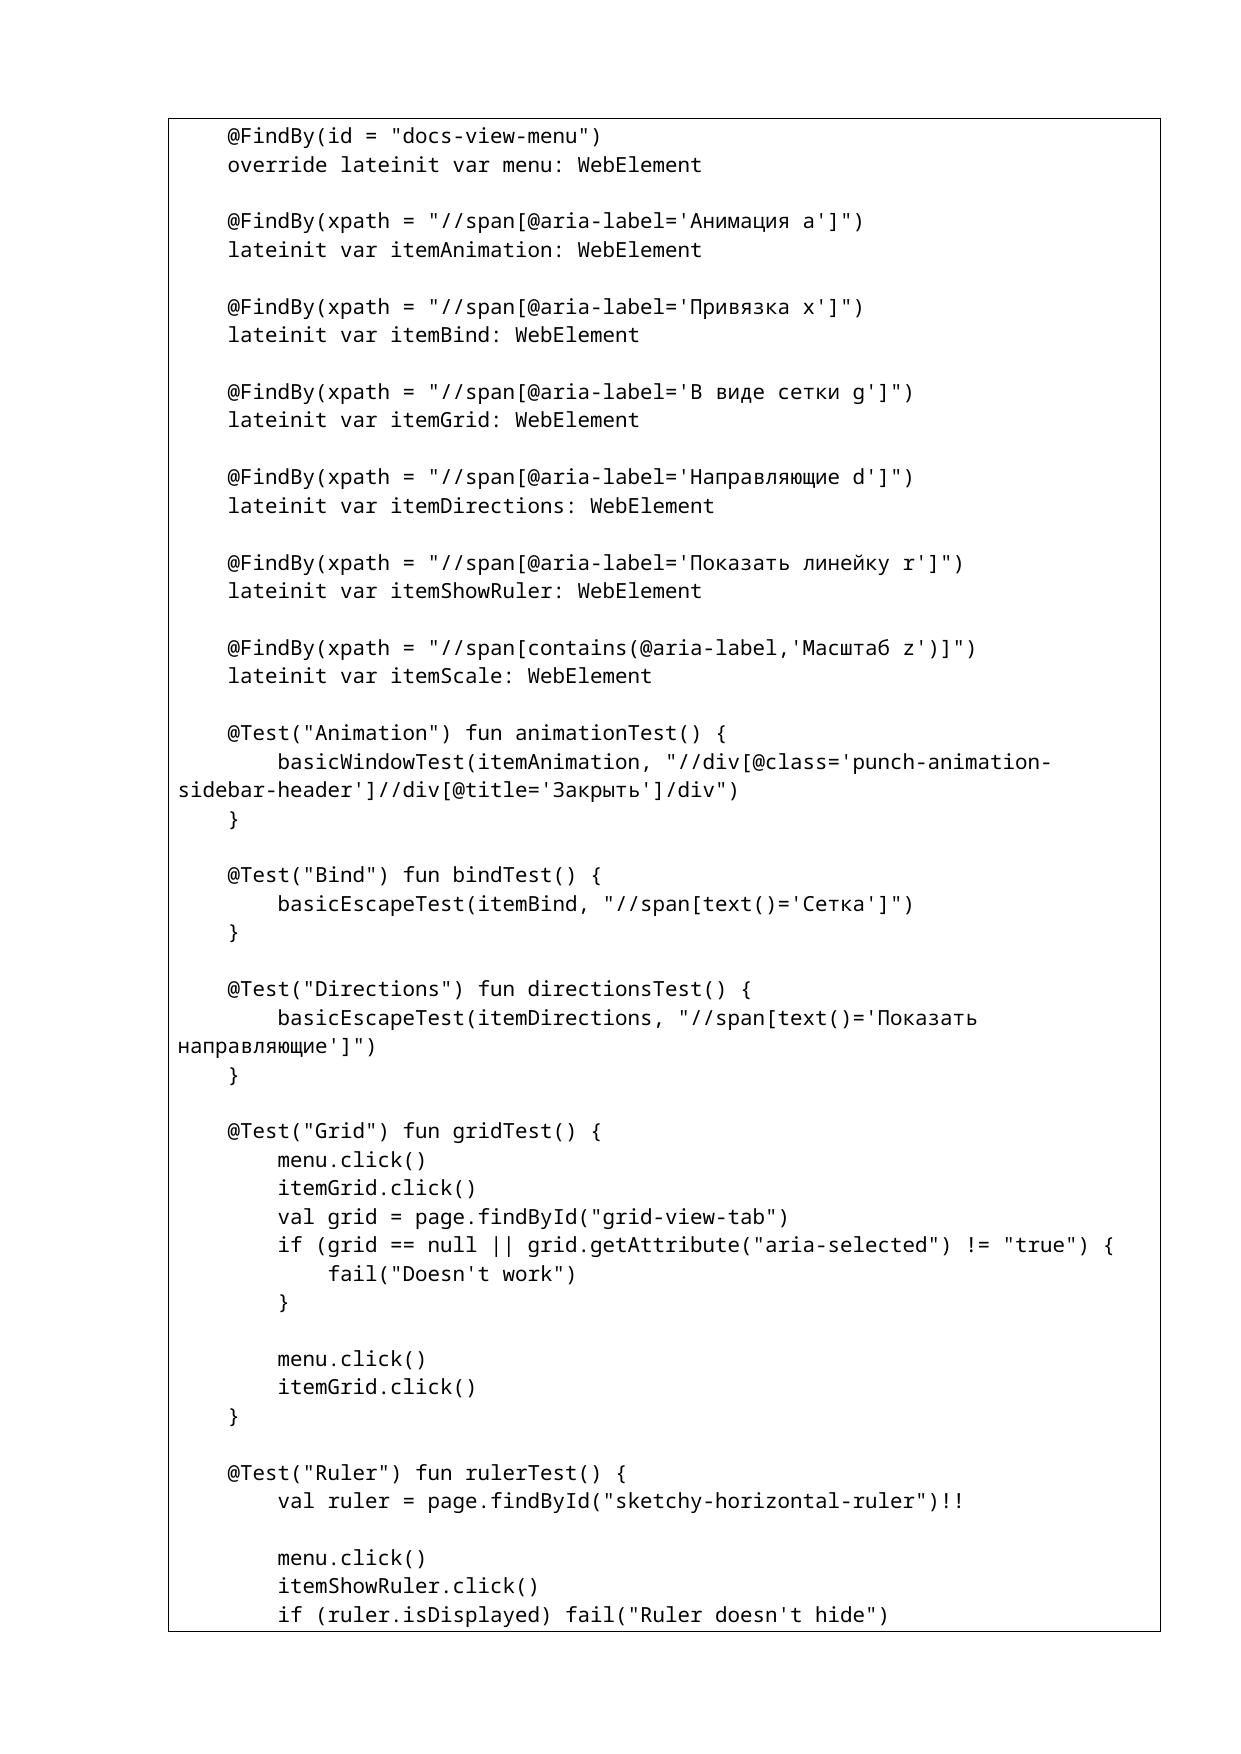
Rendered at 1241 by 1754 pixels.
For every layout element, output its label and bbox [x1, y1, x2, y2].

text [169, 119, 1160, 1631]
